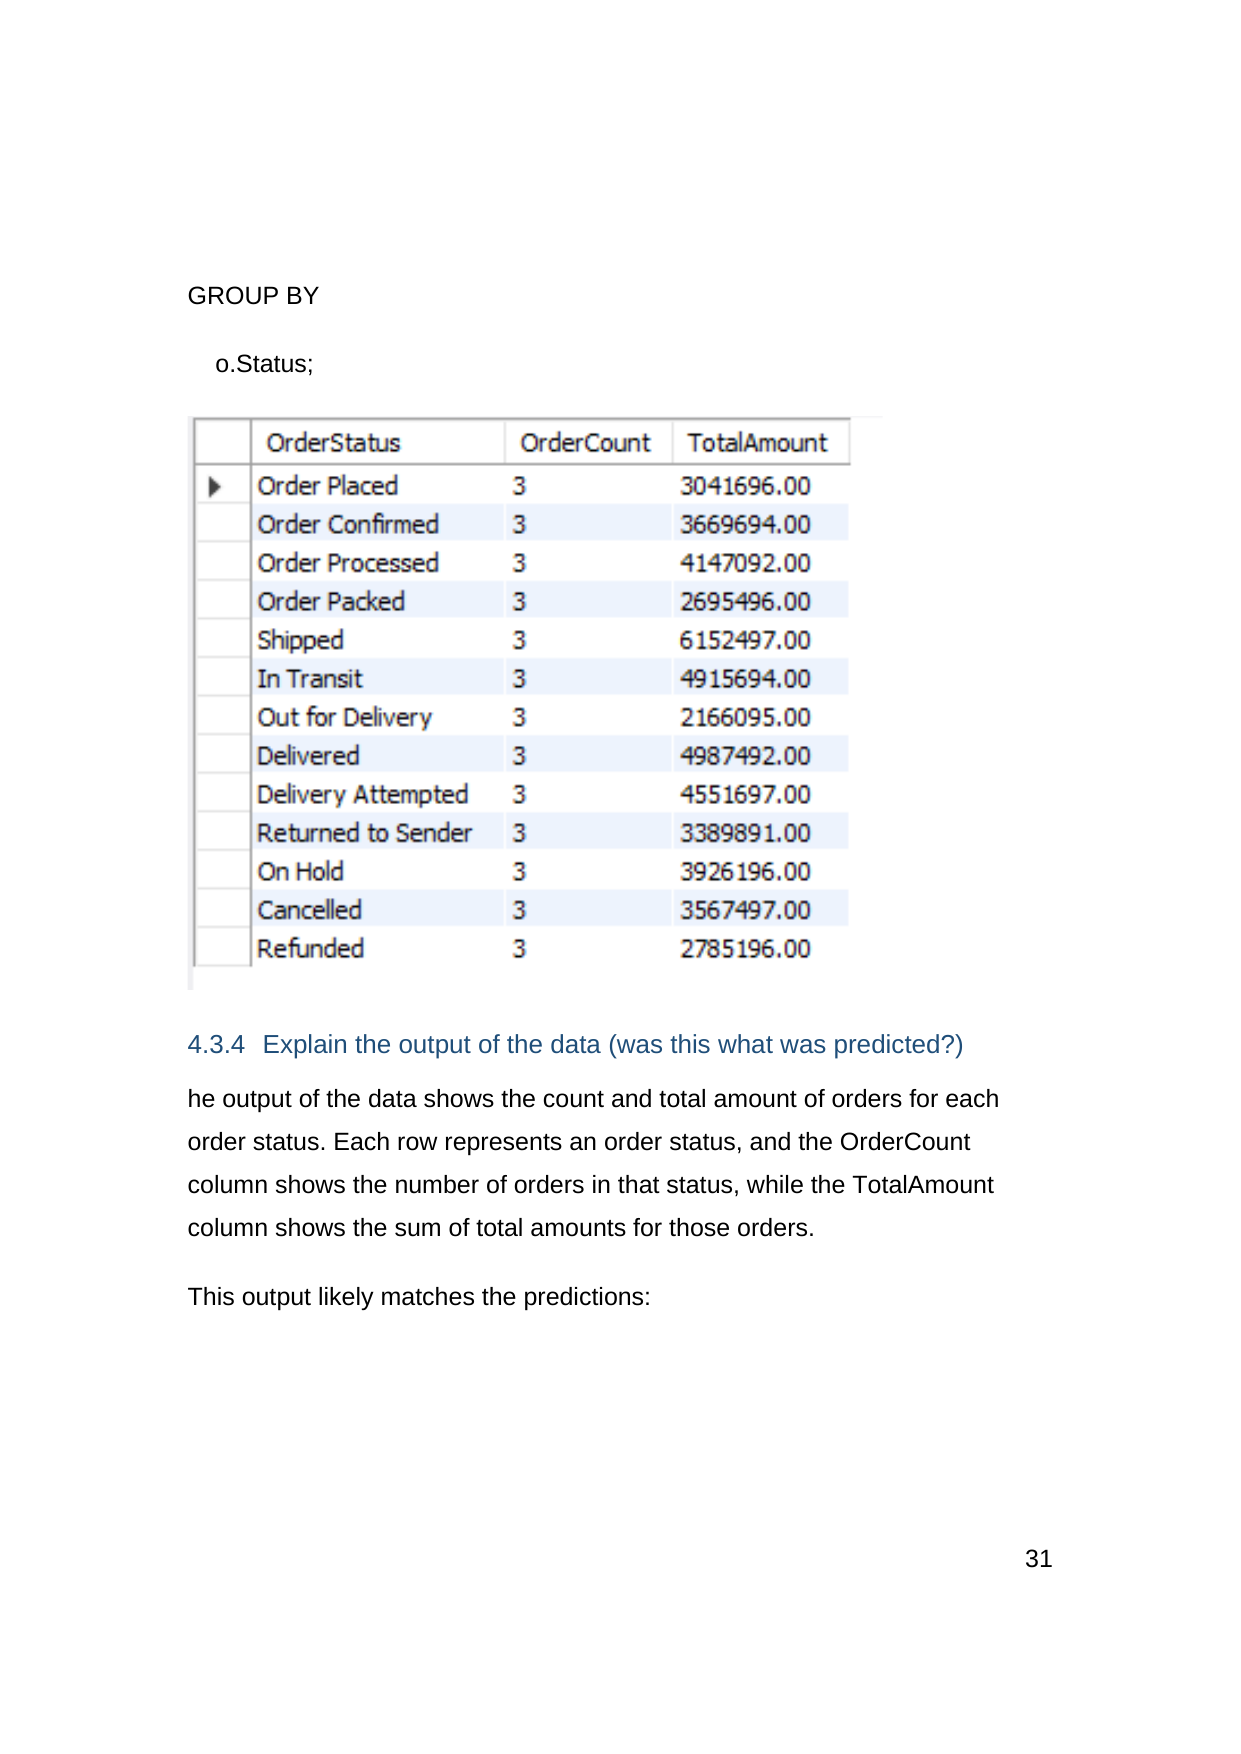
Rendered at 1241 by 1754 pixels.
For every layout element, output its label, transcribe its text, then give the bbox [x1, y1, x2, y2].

text o.Status; [187, 349, 1053, 377]
text This output likely matches the predictions: [187, 1281, 1053, 1310]
text he output of the data shows the count and total amount of orders for each order status. Each row represents an order status, and the OrderCount column shows the number of orders in that status, while the TotalAmount column shows the sum of total amounts for those orders. [187, 1084, 1053, 1242]
subtitle 4.3.4 Explain the output of the data (was this what was predicted?) [187, 1029, 1053, 1059]
text GROUP BY [187, 281, 1053, 309]
picture [187, 416, 883, 990]
